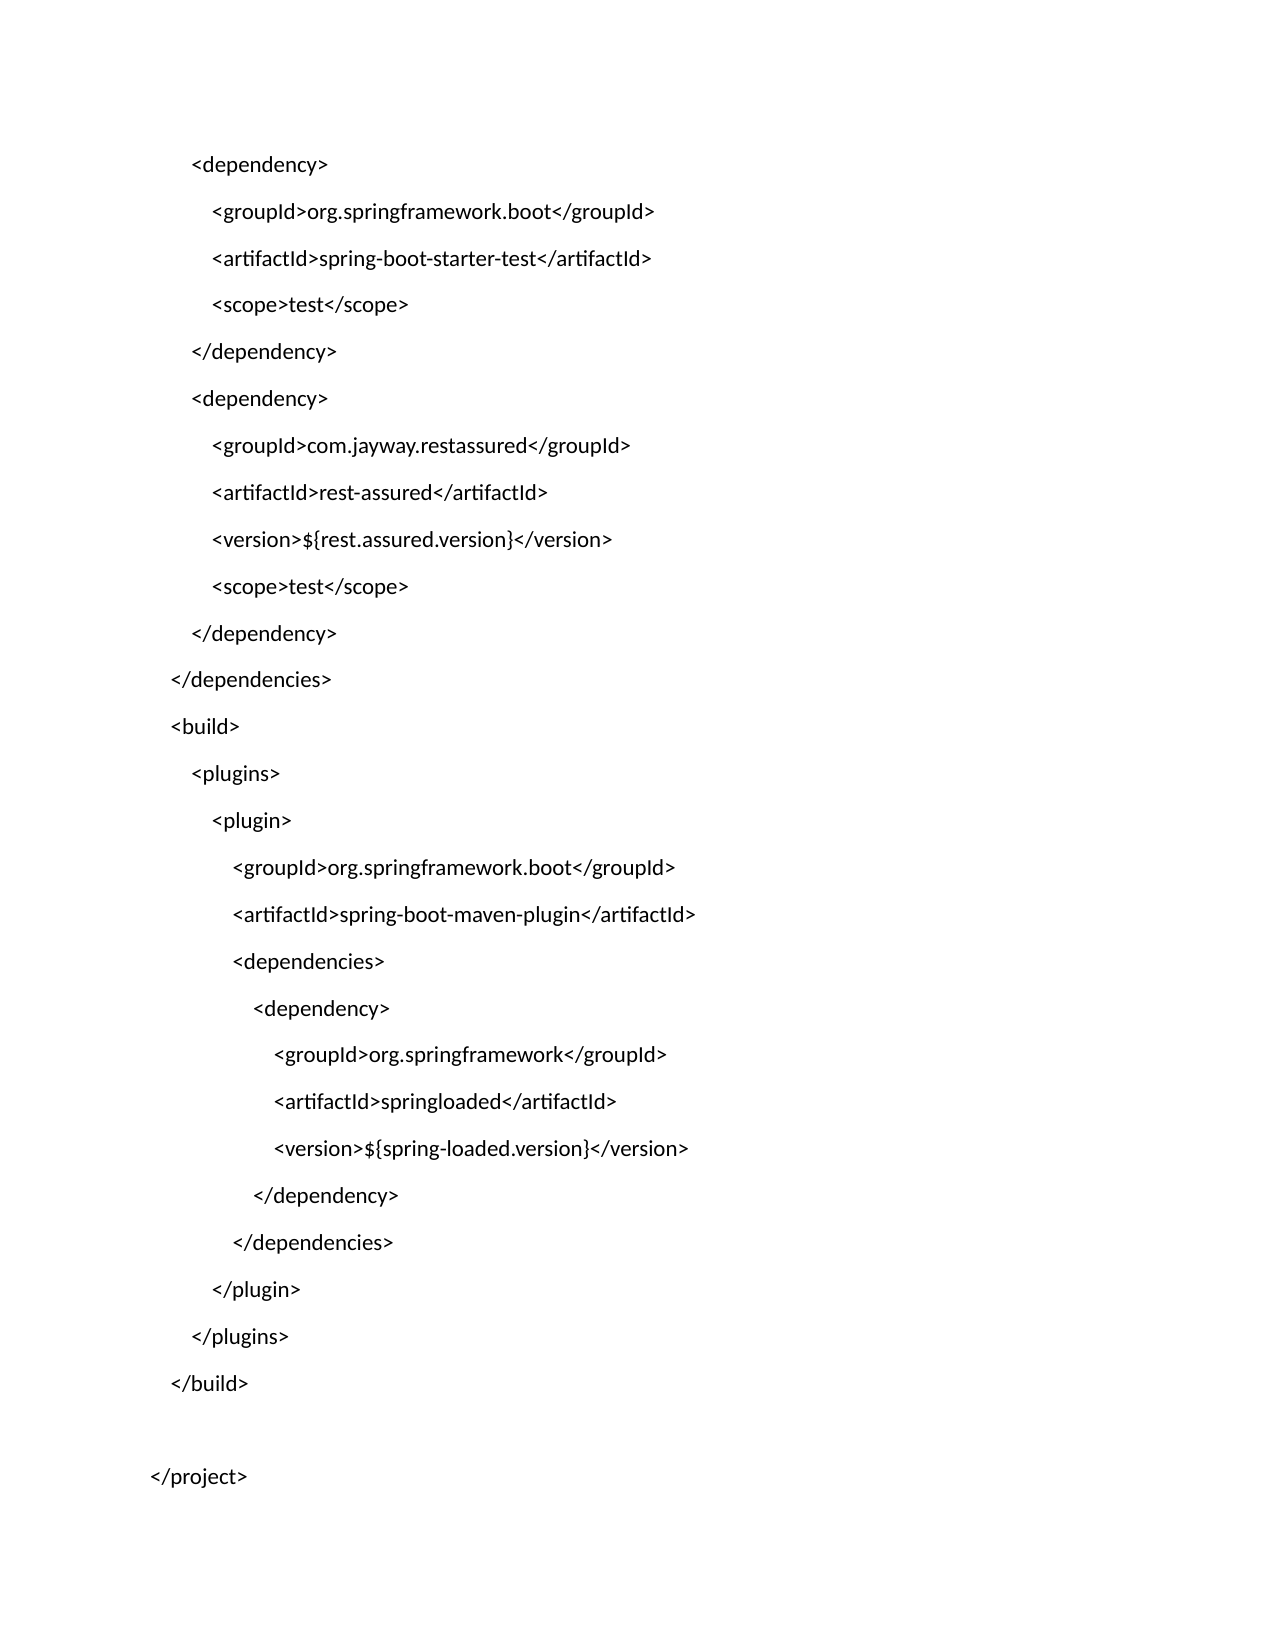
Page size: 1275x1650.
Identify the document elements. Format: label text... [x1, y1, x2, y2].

text </build> [150, 1369, 1125, 1397]
text <plugin> [150, 806, 1125, 834]
text <dependency> [150, 994, 1125, 1022]
text </dependency> [150, 337, 1125, 366]
text <groupId>org.springframework.boot</groupId> [150, 853, 1125, 881]
text </dependency> [150, 619, 1125, 647]
text <version>${rest.assured.version}</version> [150, 525, 1125, 553]
text <artifactId>rest-assured</artifactId> [150, 478, 1125, 506]
text <groupId>org.springframework</groupId> [150, 1041, 1125, 1069]
text <artifactId>springloaded</artifactId> [150, 1087, 1125, 1116]
text <scope>test</scope> [150, 291, 1125, 319]
text <dependencies> [150, 947, 1125, 975]
text <artifactId>spring-boot-maven-plugin</artifactId> [150, 900, 1125, 928]
text </dependency> [150, 1181, 1125, 1209]
text <dependency> [150, 150, 1125, 178]
text <version>${spring-loaded.version}</version> [150, 1134, 1125, 1162]
text <plugins> [150, 759, 1125, 787]
text <build> [150, 712, 1125, 741]
text <groupId>org.springframework.boot</groupId> [150, 197, 1125, 225]
text </project> [150, 1462, 1125, 1491]
text </plugin> [150, 1275, 1125, 1303]
text <artifactId>spring-boot-starter-test</artifactId> [150, 244, 1125, 272]
text <dependency> [150, 384, 1125, 412]
text </plugins> [150, 1322, 1125, 1350]
text <groupId>com.jayway.restassured</groupId> [150, 431, 1125, 459]
text </dependencies> [150, 666, 1125, 694]
text </dependencies> [150, 1228, 1125, 1256]
text <scope>test</scope> [150, 572, 1125, 600]
